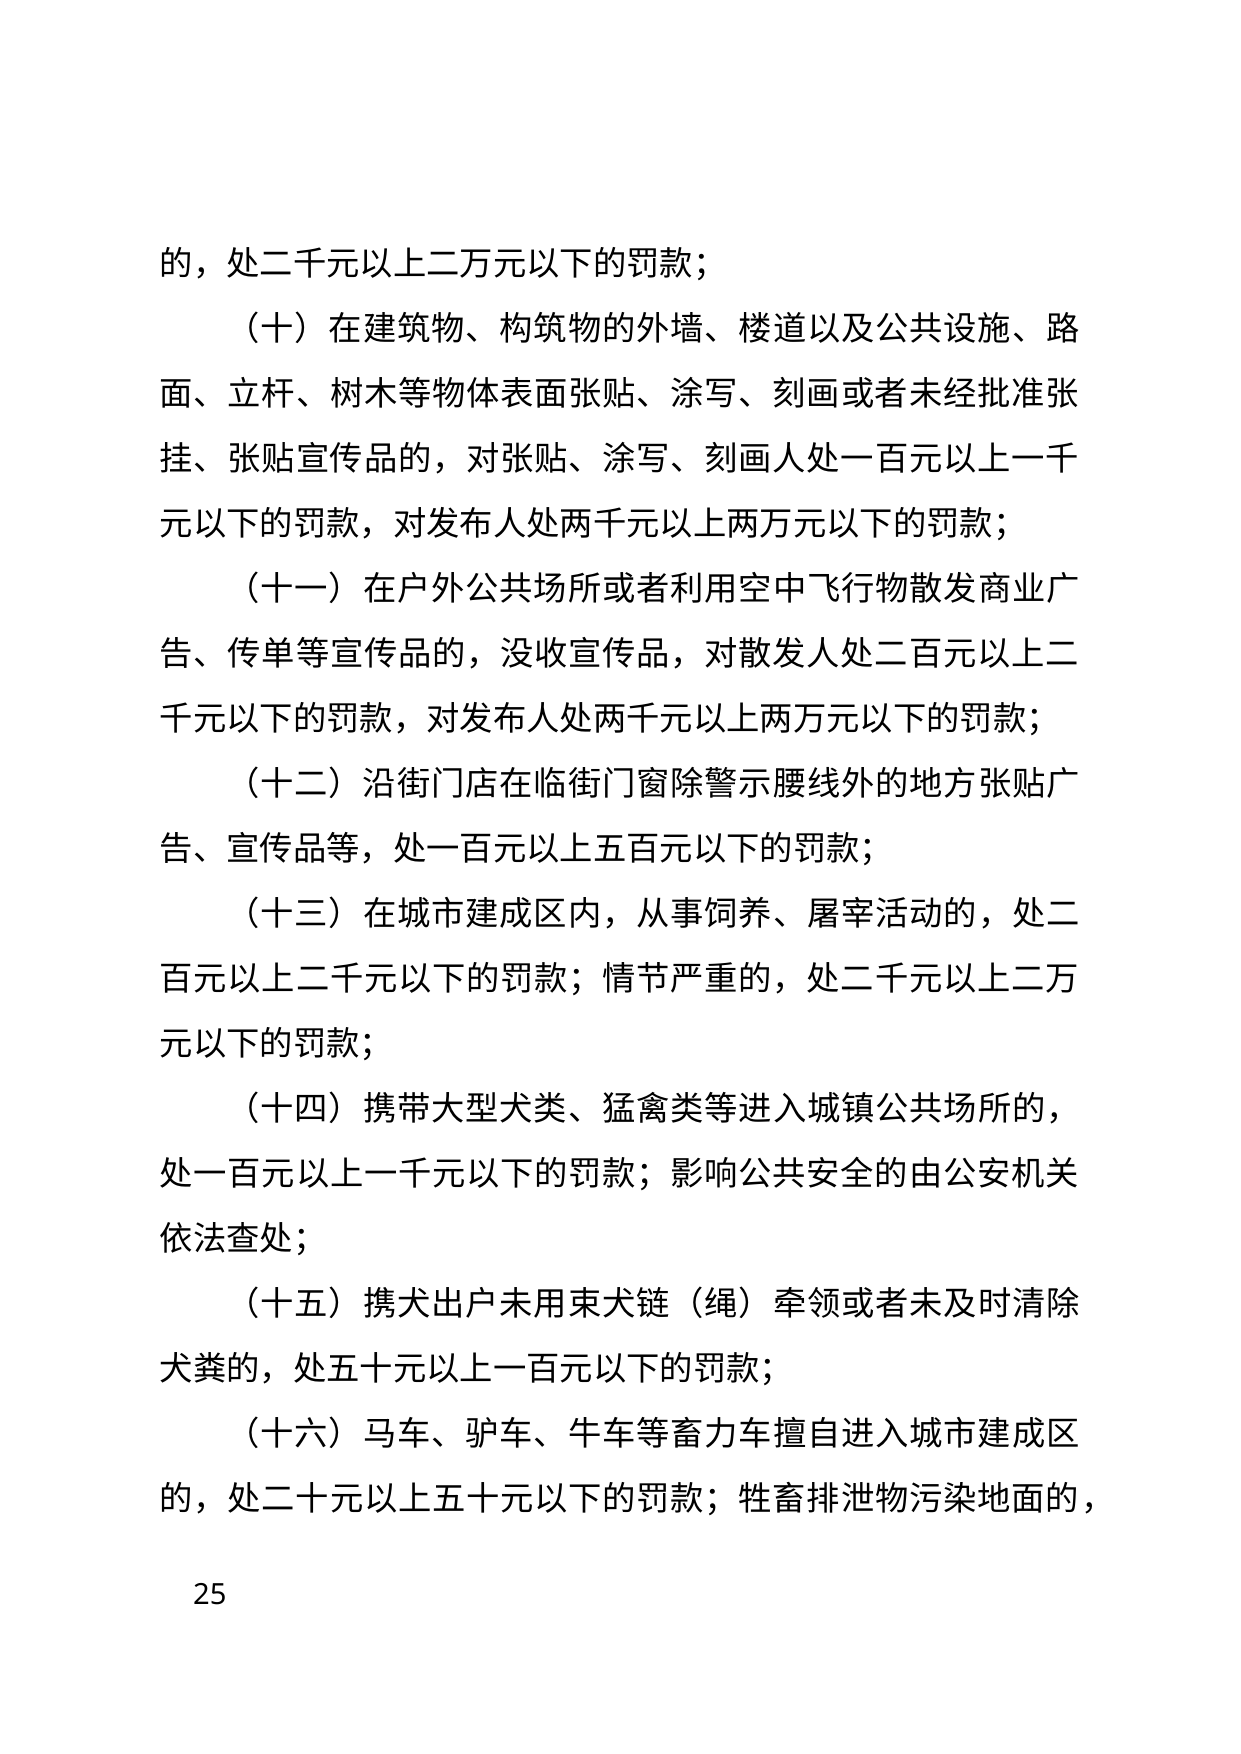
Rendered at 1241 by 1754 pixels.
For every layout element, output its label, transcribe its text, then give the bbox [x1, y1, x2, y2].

text （十三）在城市建成区内，从事饲养、屠宰活动的，处二百元以上二千元以下的罚款；情节严重的，处二千元以上二万元以下的罚款； [159, 878, 1081, 1073]
text （十一）在户外公共场所或者利用空中飞行物散发商业广告、传单等宣传品的，没收宣传品，对散发人处二百元以上二千元以下的罚款，对发布人处两千元以上两万元以下的罚款； [159, 553, 1081, 748]
text （十四）携带大型犬类、猛禽类等进入城镇公共场所的，处一百元以上一千元以下的罚款；影响公共安全的由公安机关依法查处； [159, 1073, 1081, 1268]
text （十五）携犬出户未用束犬链（绳）牵领或者未及时清除犬粪的，处五十元以上一百元以下的罚款； [159, 1268, 1081, 1398]
text （十）在建筑物、构筑物的外墙、楼道以及公共设施、路面、立杆、树木等物体表面张贴、涂写、刻画或者未经批准张挂、张贴宣传品的，对张贴、涂写、刻画人处一百元以上一千元以下的罚款，对发布人处两千元以上两万元以下的罚款； [159, 293, 1081, 553]
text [159, 1398, 1081, 1528]
text （十二）沿街门店在临街门窗除警示腰线外的地方张贴广告、宣传品等，处一百元以上五百元以下的罚款； [159, 748, 1081, 878]
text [159, 228, 1081, 293]
